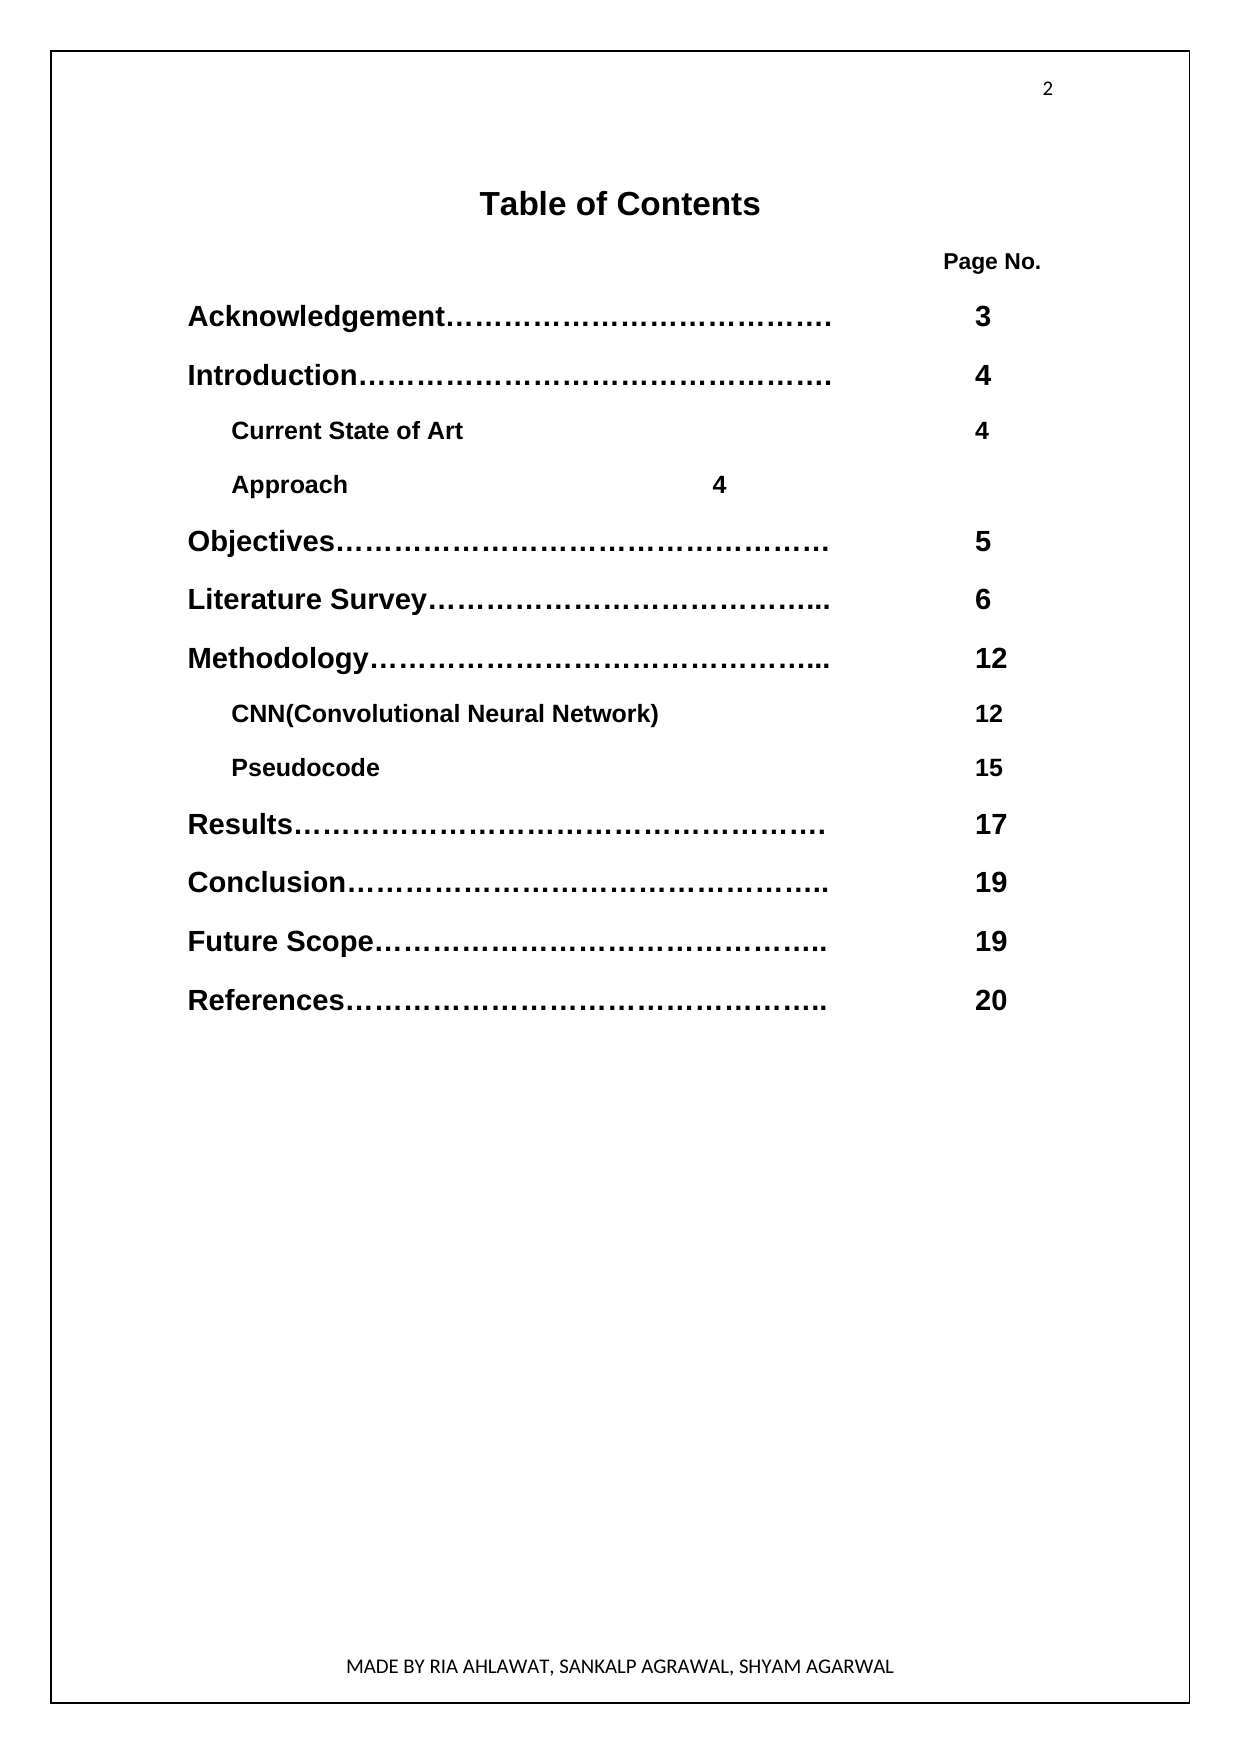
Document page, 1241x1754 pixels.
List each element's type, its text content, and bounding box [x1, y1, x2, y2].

text Current State of Art 4 [187, 416, 1053, 445]
text References………………………………………….. 20 [187, 982, 1053, 1016]
text Pseudocode 15 [187, 753, 1053, 782]
text Methodology………………………………………... 12 [187, 641, 1053, 674]
text Results………………………………………………. 17 [187, 807, 1053, 840]
text Literature Survey…………………………………... 6 [187, 582, 1053, 616]
text CNN(Convolutional Neural Network) 12 [187, 699, 1053, 728]
text Acknowledgement…………………………………. 3 [187, 299, 1053, 333]
text Conclusion………………………………………….. 19 [187, 865, 1053, 899]
text Approach 4 [187, 470, 1053, 499]
text Objectives…………………………………………… 5 [187, 524, 1053, 557]
text Page No. [887, 248, 1053, 274]
text Future Scope……………………………………….. 19 [187, 924, 1053, 957]
text Introduction…………………………………………. 4 [187, 358, 1053, 391]
text Table of Contents [187, 184, 1053, 223]
